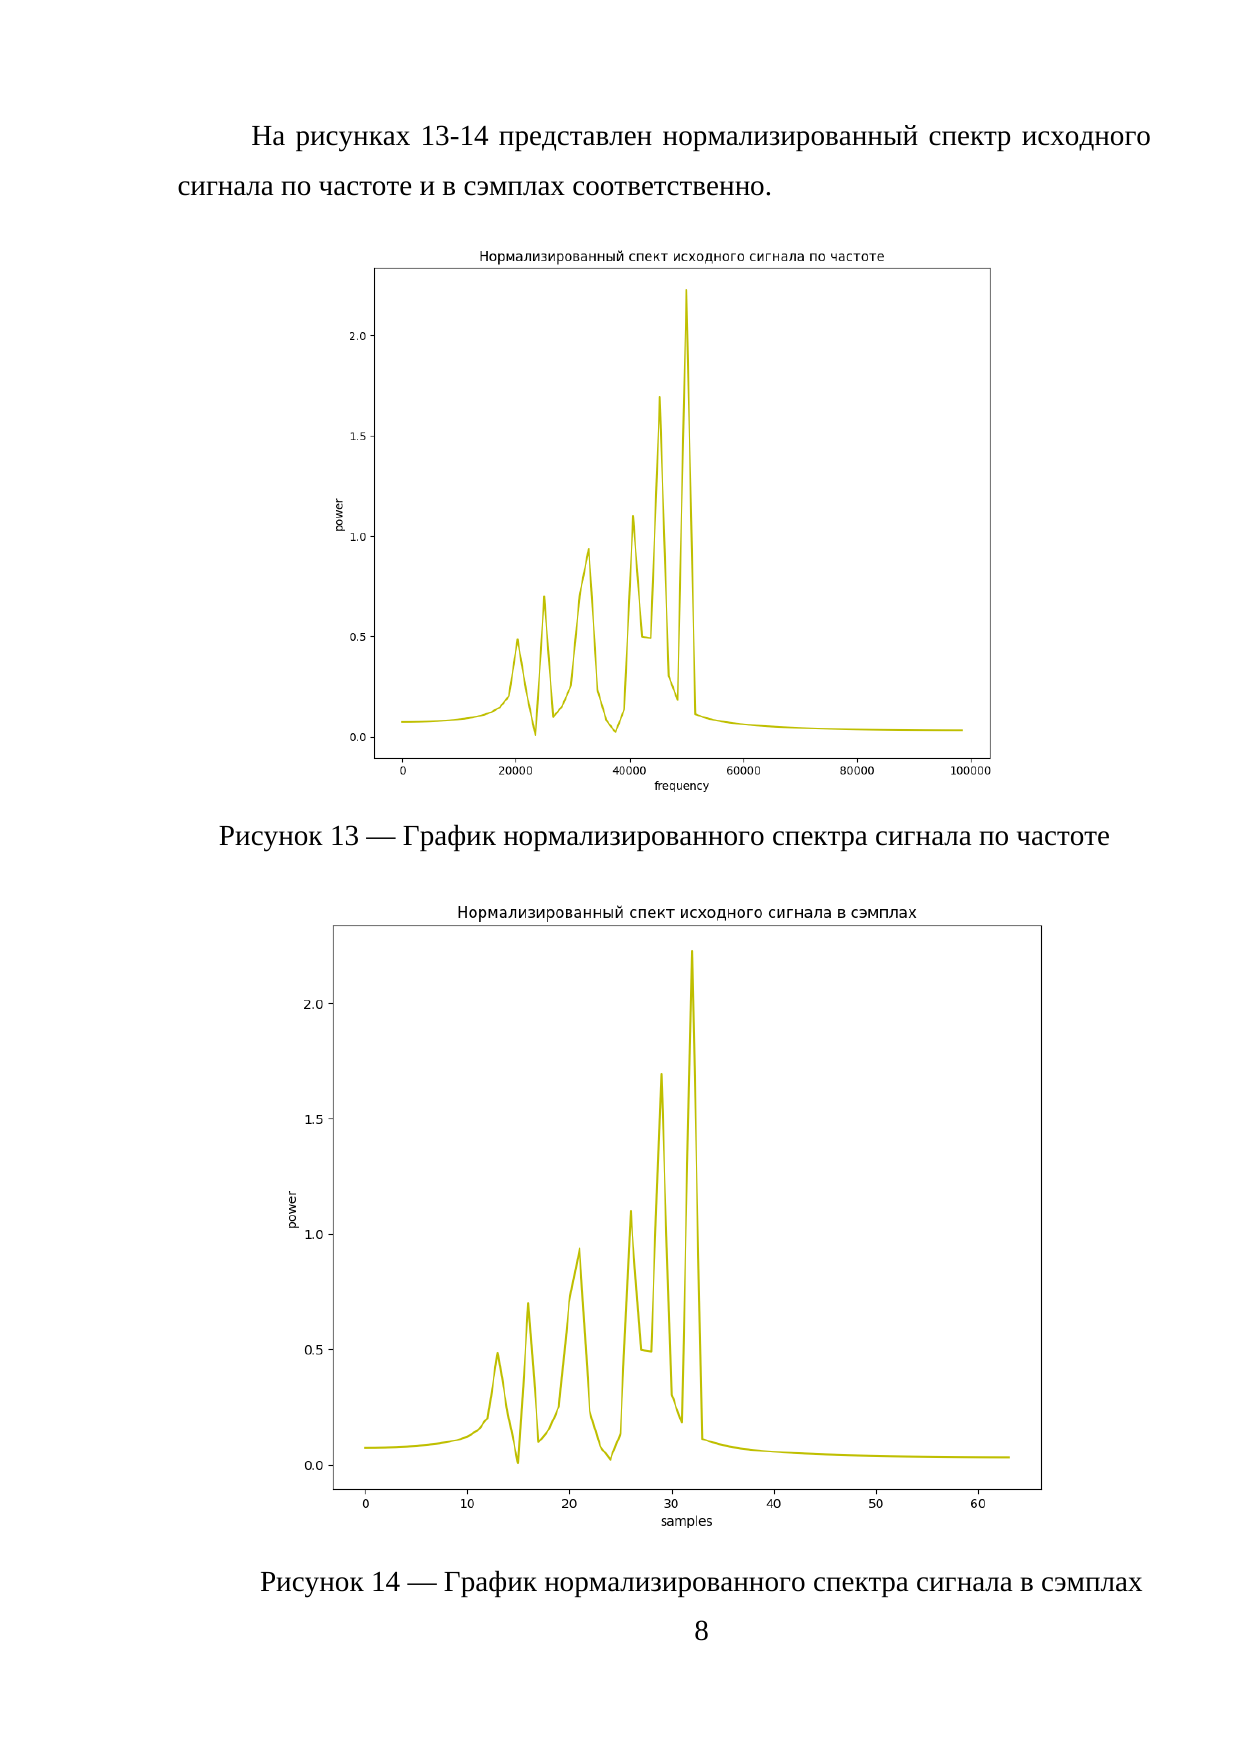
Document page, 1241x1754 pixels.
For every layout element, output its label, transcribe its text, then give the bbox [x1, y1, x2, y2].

text Рисунок 14 — График нормализированного спектра сигнала в сэмплах [177, 1564, 1152, 1598]
text Рисунок 13 — График нормализированного спектра сигнала по частоте [177, 818, 1152, 852]
text На рисунках 13-14 представлен нормализированный спектр исходного сигнала по частоте и в сэмплах соответственно. [177, 118, 1152, 202]
picture [296, 218, 1033, 802]
picture [248, 872, 1081, 1548]
